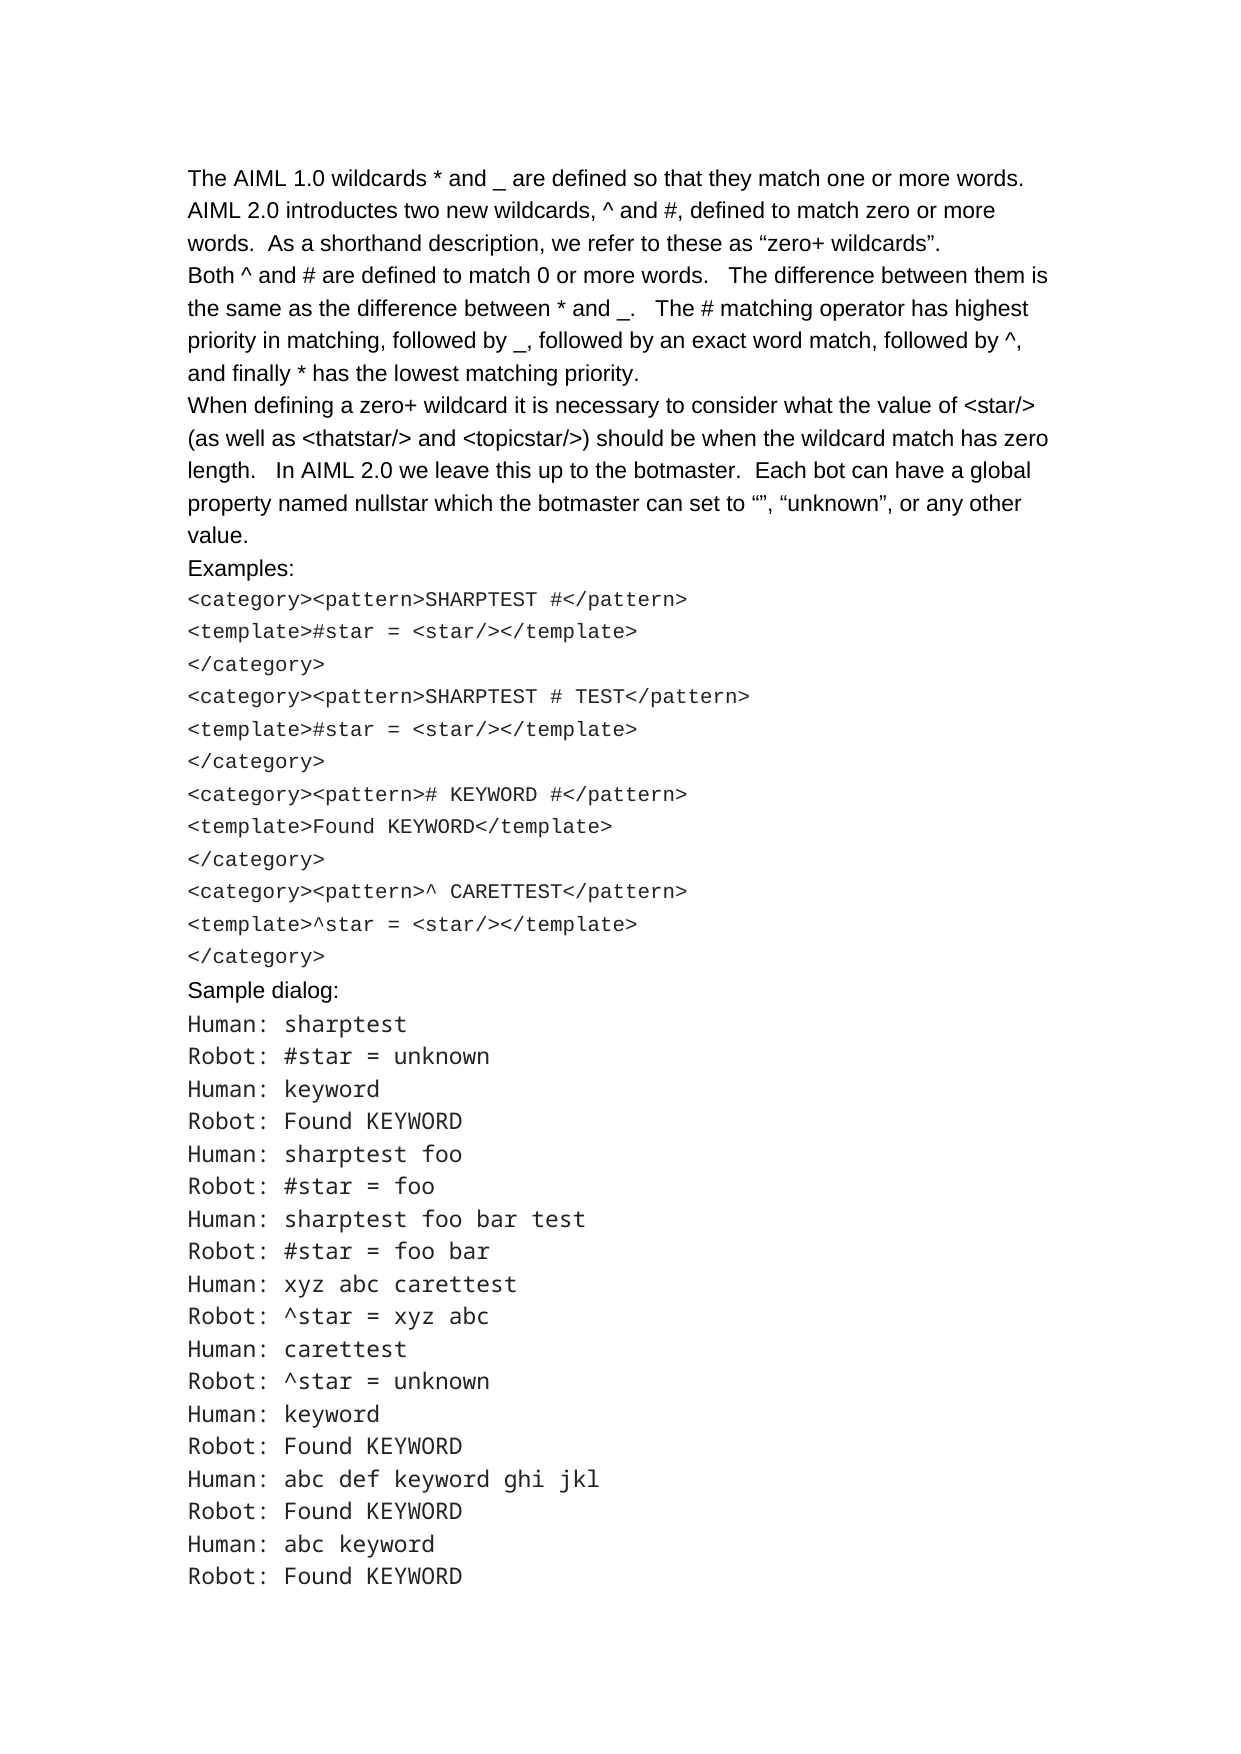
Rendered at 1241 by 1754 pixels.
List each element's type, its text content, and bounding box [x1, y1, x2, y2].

text When defining a zero+ wildcard it is necessary to consider what the value of <star/> (as well as <thatstar/> and <topicstar/>) should be when the wildcard match has zero length. In AIML 2.0 we leave this up to the botmaster. Each bot can have a global property named nullstar which the botmaster can set to “”, “unknown”, or any other value. [187, 389, 1053, 552]
text <category><pattern>SHARPTEST #</pattern> [187, 584, 1053, 617]
text Examples: [187, 552, 1053, 584]
text <template>#star = <star/></template> [187, 714, 1053, 747]
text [187, 1007, 1053, 1592]
text </category> [187, 649, 1053, 682]
text The AIML 1.0 wildcards * and _ are defined so that they match one or more words. AIML 2.0 introductes two new wildcards, ^ and #, defined to match zero or more words. As a shorthand description, we refer to these as “zero+ wildcards”. [187, 162, 1053, 259]
text <category><pattern># KEYWORD #</pattern> [187, 779, 1053, 812]
text </category> [187, 942, 1053, 974]
text </category> [187, 844, 1053, 877]
text </category> [187, 747, 1053, 779]
text Sample dialog: [187, 974, 1053, 1007]
text Both ^ and # are defined to match 0 or more words. The difference between them is the same as the difference between * and _. The # matching operator has highest priority in matching, followed by _, followed by an exact word match, followed by ^, and finally * has the lowest matching priority. [187, 259, 1053, 389]
text <category><pattern>^ CARETTEST</pattern> [187, 877, 1053, 909]
text <category><pattern>SHARPTEST # TEST</pattern> [187, 682, 1053, 714]
text <template>^star = <star/></template> [187, 909, 1053, 942]
text <template>#star = <star/></template> [187, 617, 1053, 649]
text <template>Found KEYWORD</template> [187, 812, 1053, 844]
